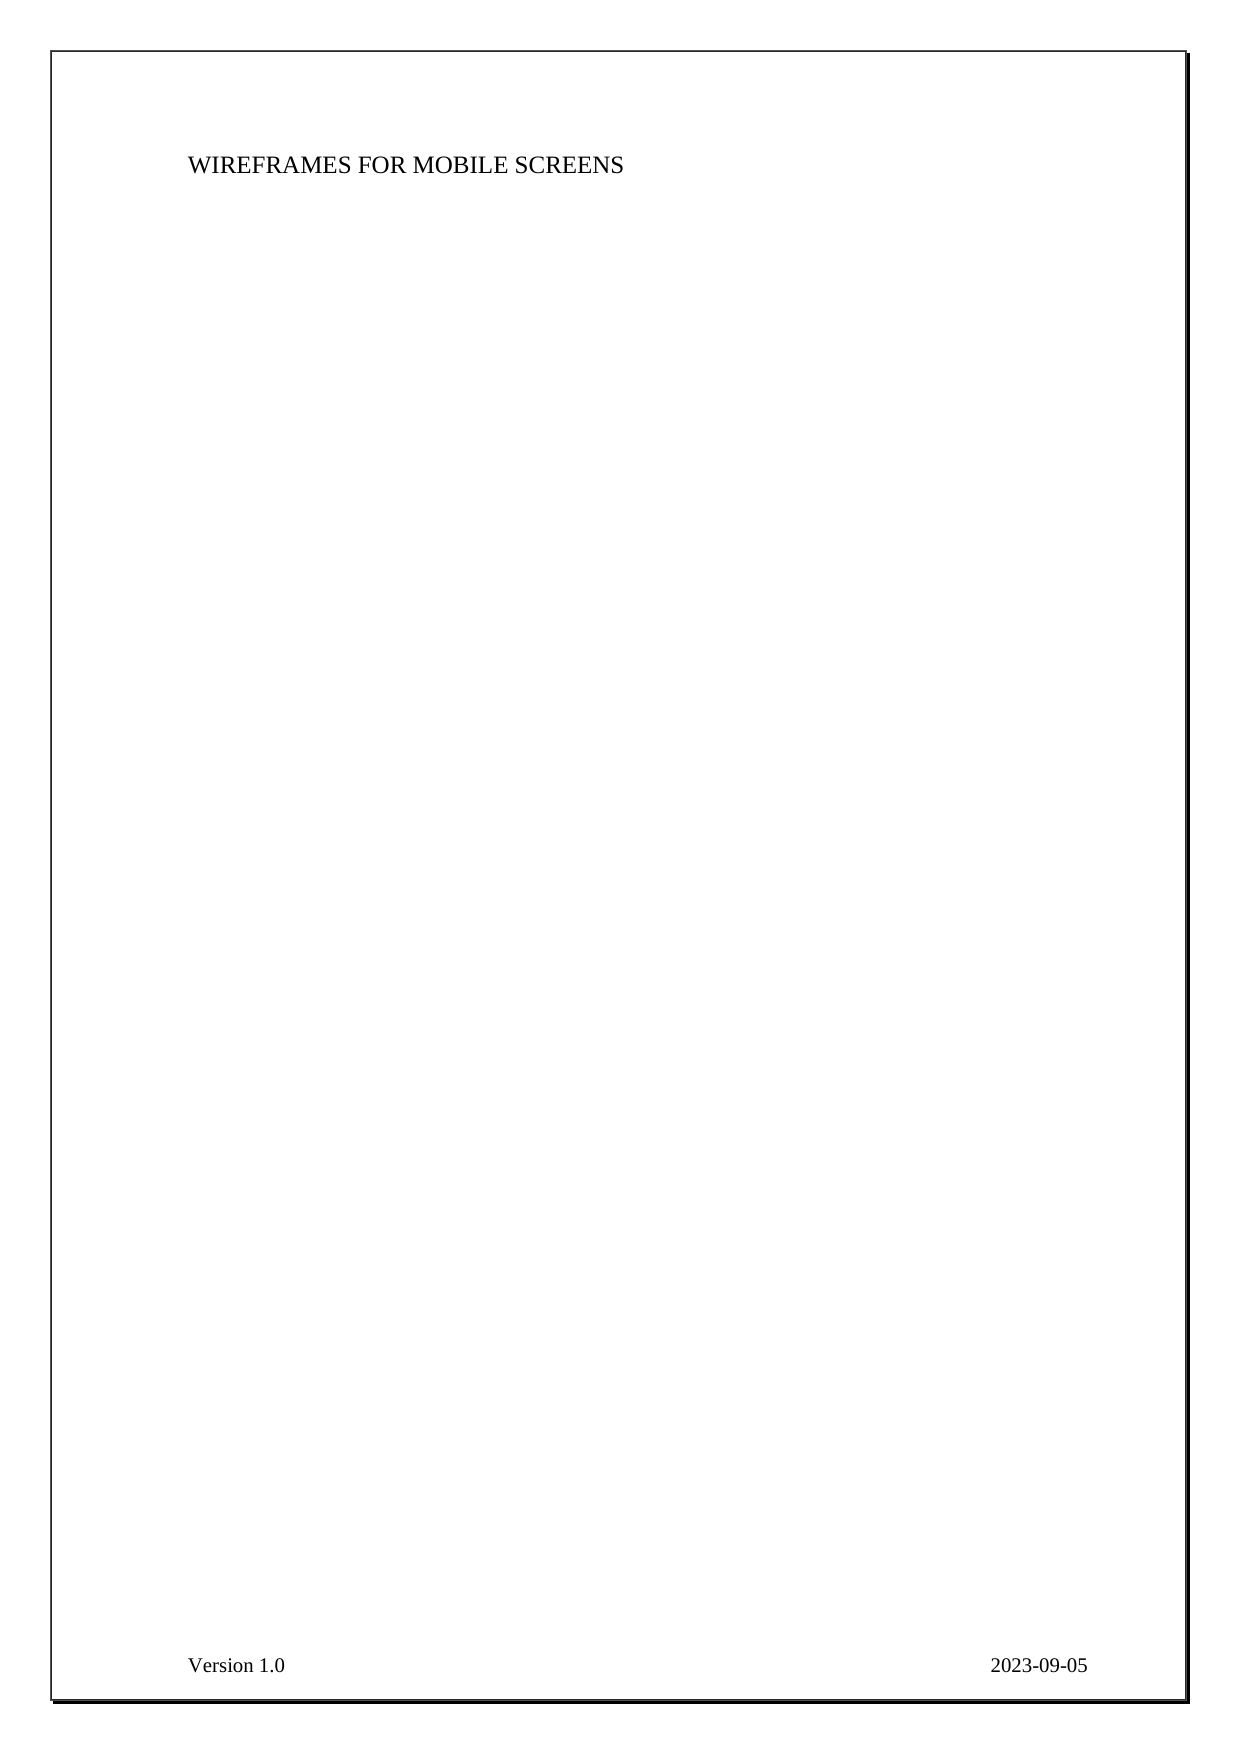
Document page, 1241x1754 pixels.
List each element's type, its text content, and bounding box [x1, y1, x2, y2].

text WIREFRAMES FOR MOBILE SCREENS [188, 150, 1087, 179]
